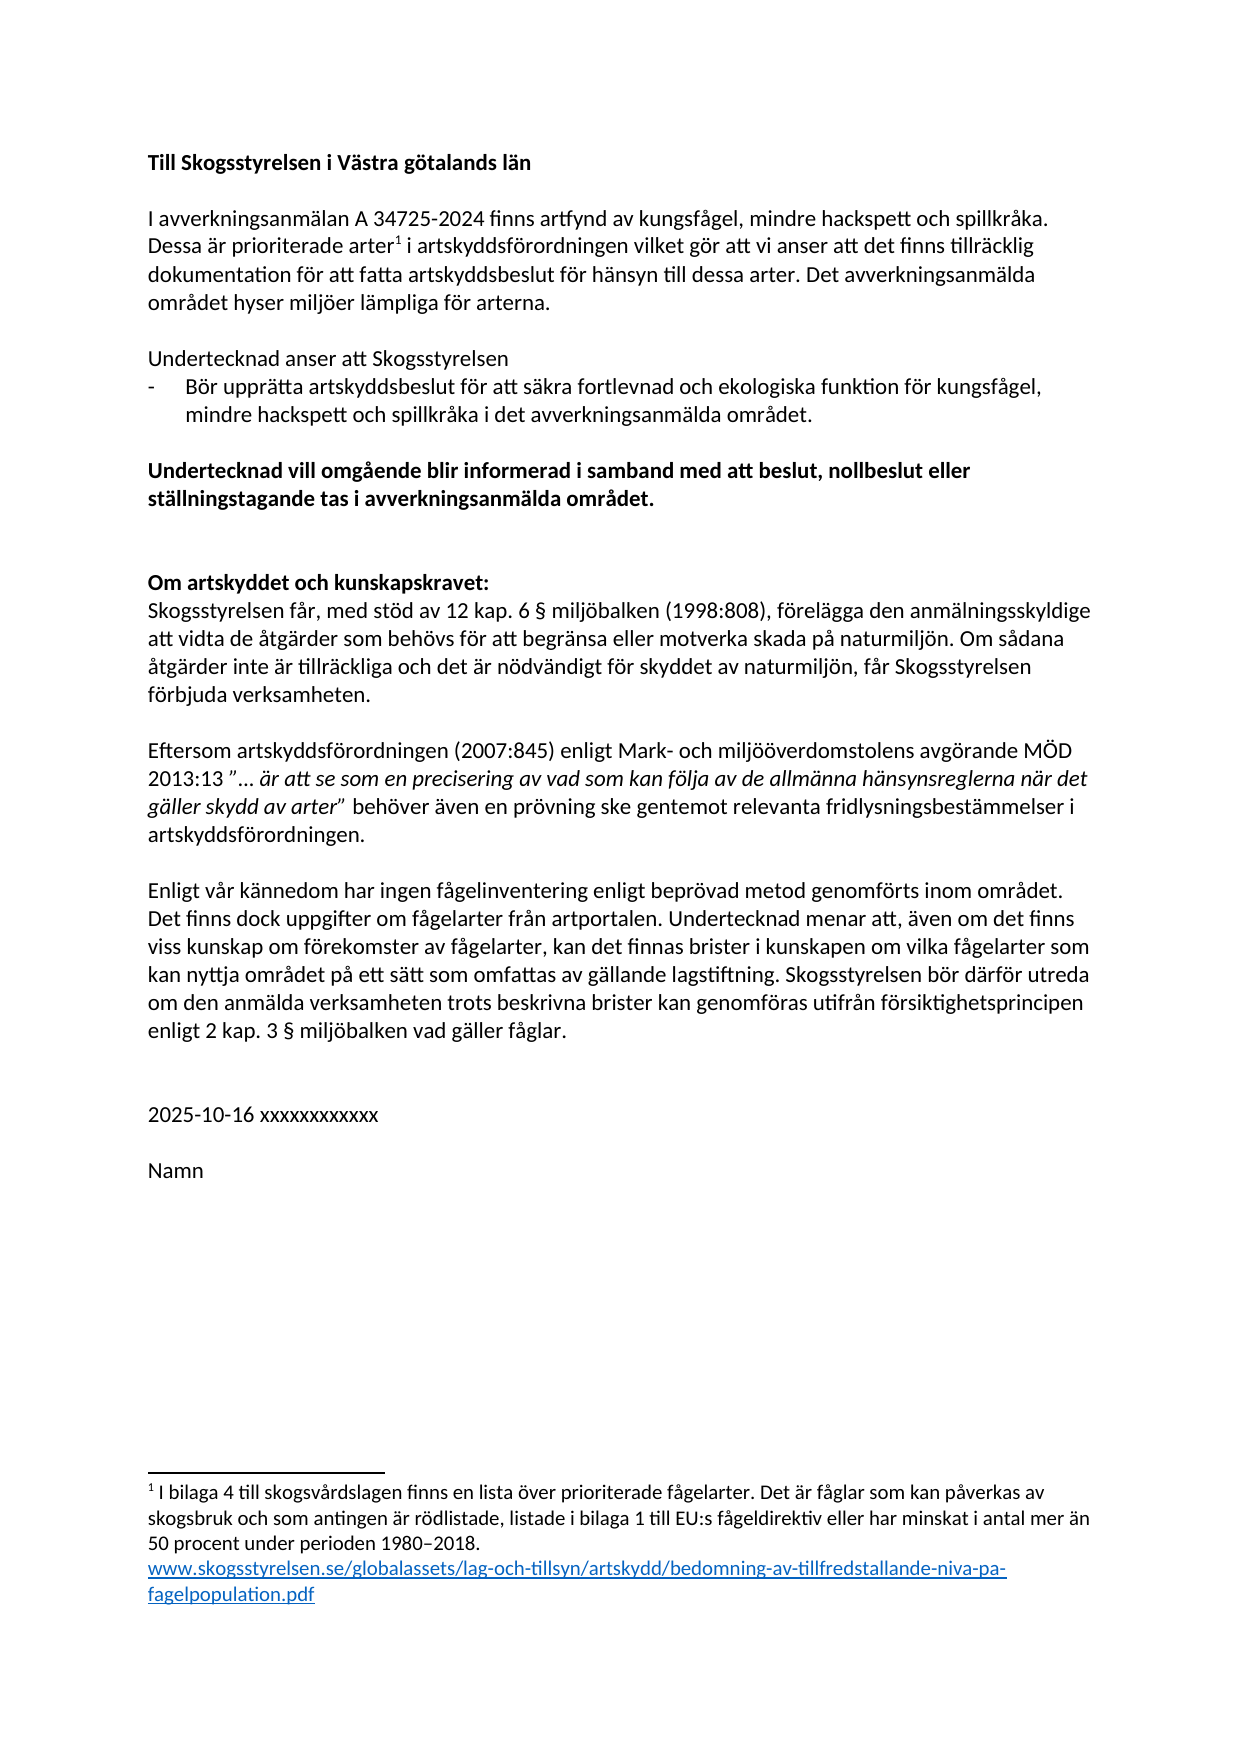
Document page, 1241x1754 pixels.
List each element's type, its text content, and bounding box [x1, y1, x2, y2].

list Bör upprätta artskyddsbeslut för att säkra fortlevnad och ekologiska funktion för kungsfågel, mindre hackspett och spillkråka i det avverkningsanmälda området. [148, 372, 1093, 428]
text Skogsstyrelsen får, med stöd av 12 kap. 6 § miljöbalken (1998:808), förelägga den anmälningsskyldige att vidta de åtgärder som behövs för att begränsa eller motverka skada på naturmiljön. Om sådana åtgärder inte är tillräckliga och det är nödvändigt för skyddet av naturmiljön, får Skogsstyrelsen förbjuda verksamheten. [148, 596, 1093, 708]
text gäller skydd av arter” behöver även en prövning ske gentemot relevanta fridlysningsbestämmelser i artskyddsförordningen. [148, 792, 1093, 848]
text Enligt vår kännedom har ingen fågelinventering enligt beprövad metod genomförts inom området. Det finns dock uppgifter om fågelarter från artportalen. Undertecknad menar att, även om det finns viss kunskap om förekomster av fågelarter, kan det finnas brister i kunskapen om vilka fågelarter som kan nyttja området på ett sätt som omfattas av gällande lagstiftning. Skogsstyrelsen bör därför utreda om den anmälda verksamheten trots beskrivna brister kan genomföras utifrån försiktighetsprincipen enligt 2 kap. 3 § miljöbalken vad gäller fåglar. [148, 876, 1093, 1044]
text Undertecknad vill omgående blir informerad i samband med att beslut, nollbeslut eller ställningstagande tas i avverkningsanmälda området. [148, 456, 1093, 512]
text Eftersom artskyddsförordningen (2007:845) enligt Mark- och miljööverdomstolens avgörande MÖD 2013:13 ”… är att se som en precisering av vad som kan följa av de allmänna hänsynsreglerna när det [148, 736, 1093, 792]
text 2025-10-16 xxxxxxxxxxxx [148, 1100, 1093, 1128]
text Namn [148, 1156, 1093, 1184]
text Om artskyddet och kunskapskravet: [148, 568, 1093, 596]
text Till Skogsstyrelsen i Västra götalands län [148, 148, 1093, 176]
text Undertecknad anser att Skogsstyrelsen [148, 344, 1093, 372]
text I avverkningsanmälan A 34725-2024 finns artfynd av kungsfågel, mindre hackspett och spillkråka. Dessa är prioriterade arter i artskyddsförordningen vilket gör att vi anser att det finns tillräcklig dokumentation för att fatta artskyddsbeslut för hänsyn till dessa arter. Det avverkningsanmälda området hyser miljöer lämpliga för arterna. [148, 204, 1093, 316]
